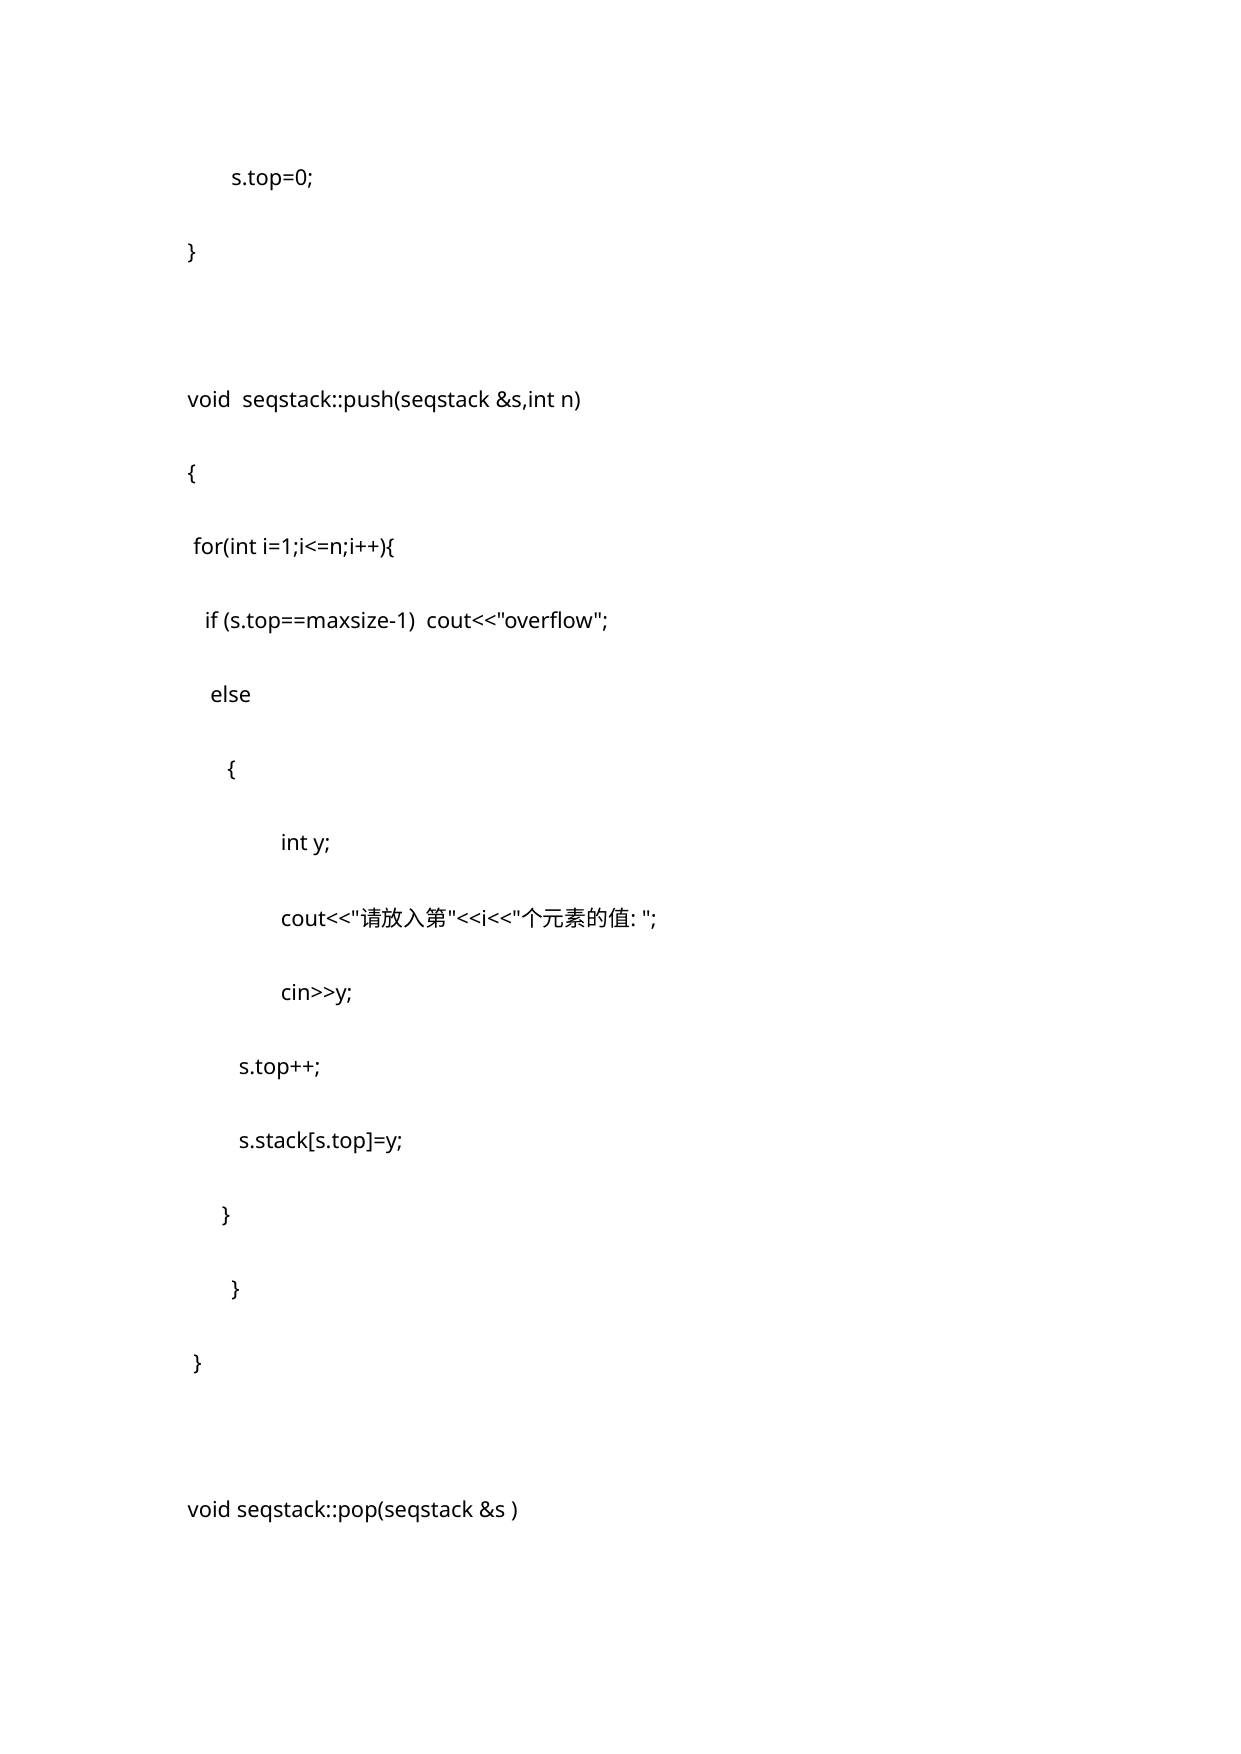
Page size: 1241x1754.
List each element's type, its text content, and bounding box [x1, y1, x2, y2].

text } [187, 236, 1053, 266]
text if (s.top==maxsize-1) cout<<"overflow"; [187, 605, 1053, 635]
text } [187, 1273, 1053, 1302]
text for(int i=1;i<=n;i++){ [187, 531, 1053, 561]
text void seqstack::push(seqstack &s,int n) [187, 383, 1053, 413]
text cin>>y; [187, 977, 1053, 1007]
text { [187, 457, 1053, 487]
text void seqstack::pop(seqstack &s ) [187, 1494, 1053, 1524]
text int y; [187, 827, 1053, 856]
text s.top=0; [187, 162, 1053, 192]
text } [187, 1199, 1053, 1229]
text s.top++; [187, 1051, 1053, 1081]
text else [187, 679, 1053, 709]
text s.stack[s.top]=y; [187, 1125, 1053, 1155]
text } [187, 1347, 1053, 1376]
text cout<<"请放入第"<<i<<"个元素的值: "; [187, 901, 1053, 932]
text { [187, 753, 1053, 783]
